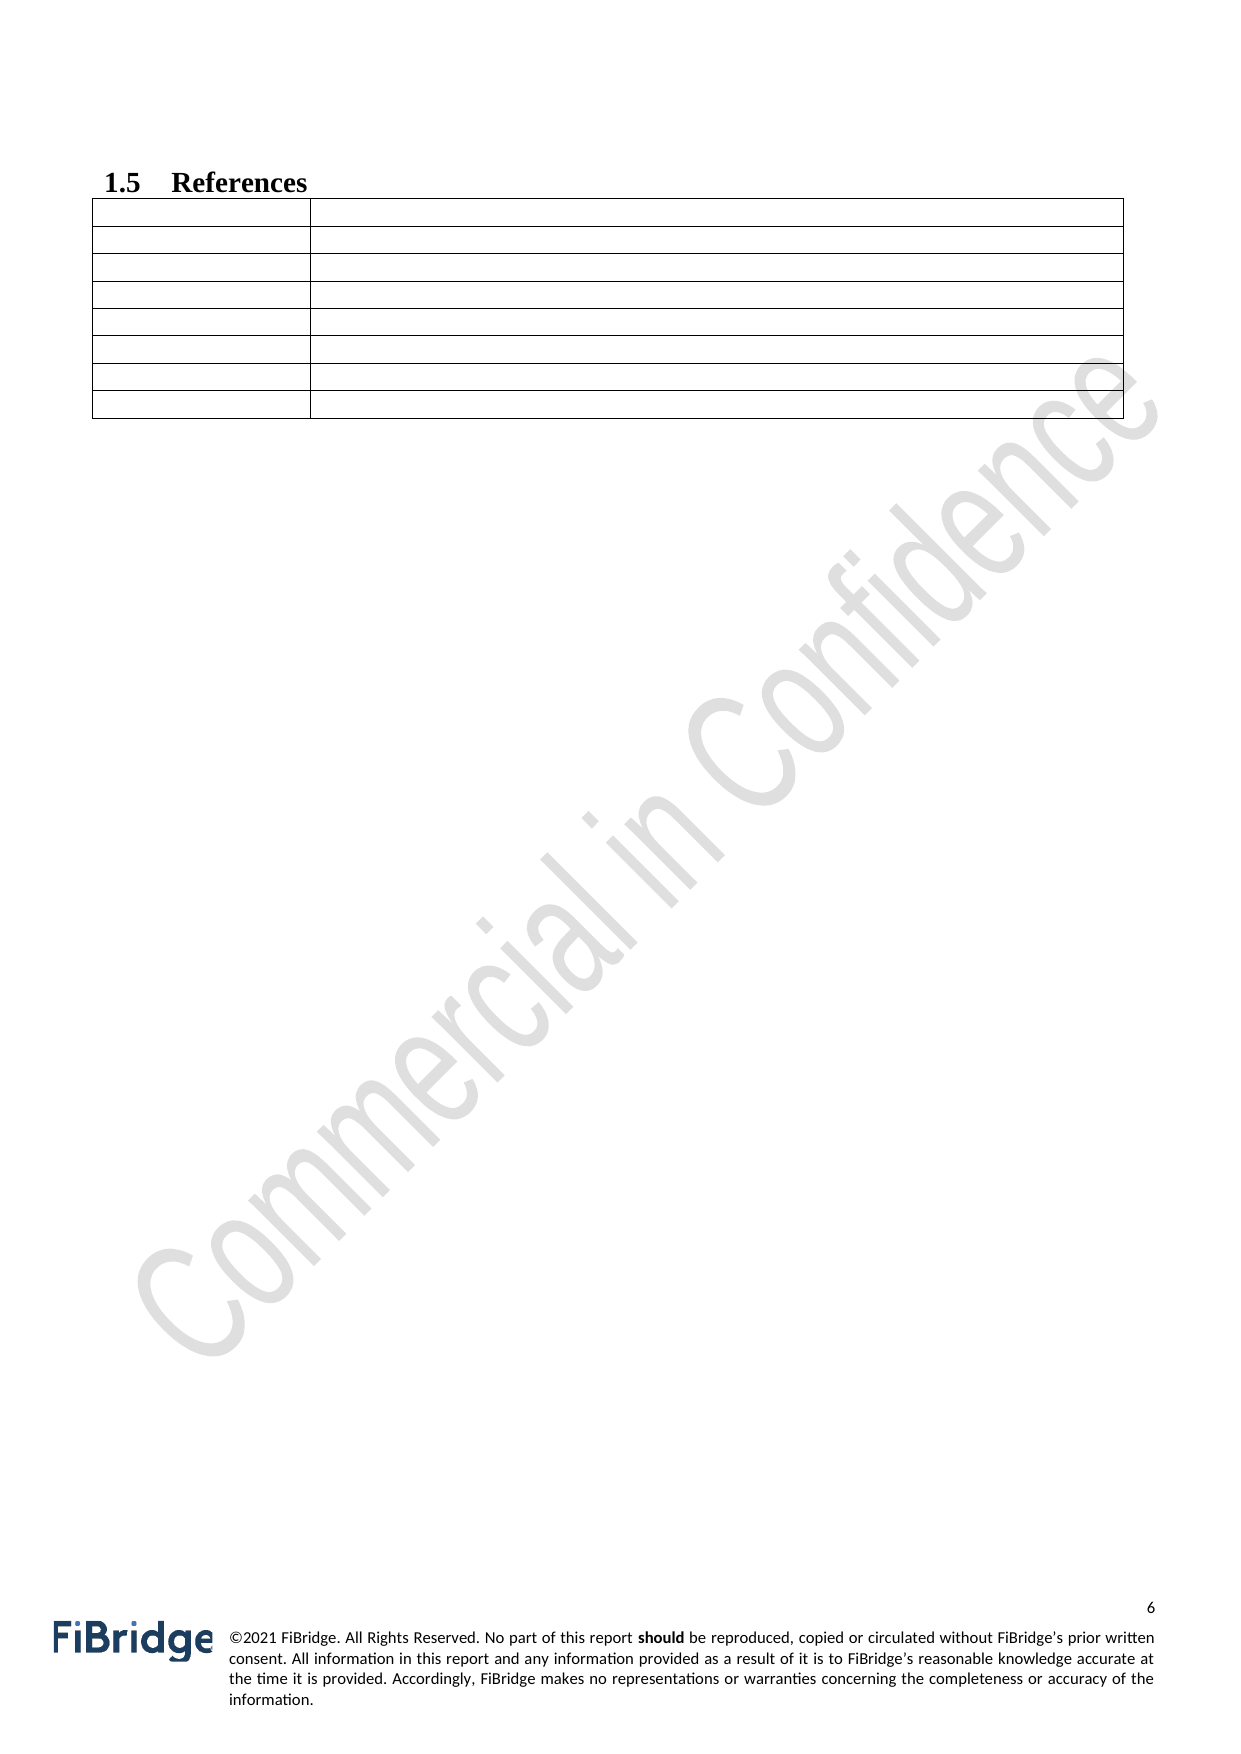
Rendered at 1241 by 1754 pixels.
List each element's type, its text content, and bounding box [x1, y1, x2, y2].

table_cell [311, 282, 1123, 308]
table_cell [93, 227, 310, 253]
table_cell [311, 364, 1123, 390]
table_cell [311, 309, 1123, 335]
table_cell [311, 336, 1123, 363]
table_cell [93, 254, 310, 281]
table_header [311, 199, 1123, 226]
picture [52, 1620, 213, 1662]
table_cell [93, 391, 310, 417]
subtitle References [104, 165, 1182, 198]
table_cell [93, 336, 310, 363]
table_cell [311, 391, 1123, 417]
table_cell [93, 309, 310, 335]
table_cell [311, 227, 1123, 253]
table_cell [93, 364, 310, 390]
table_cell [93, 282, 310, 308]
table_cell [311, 254, 1123, 281]
table_header [93, 199, 310, 226]
